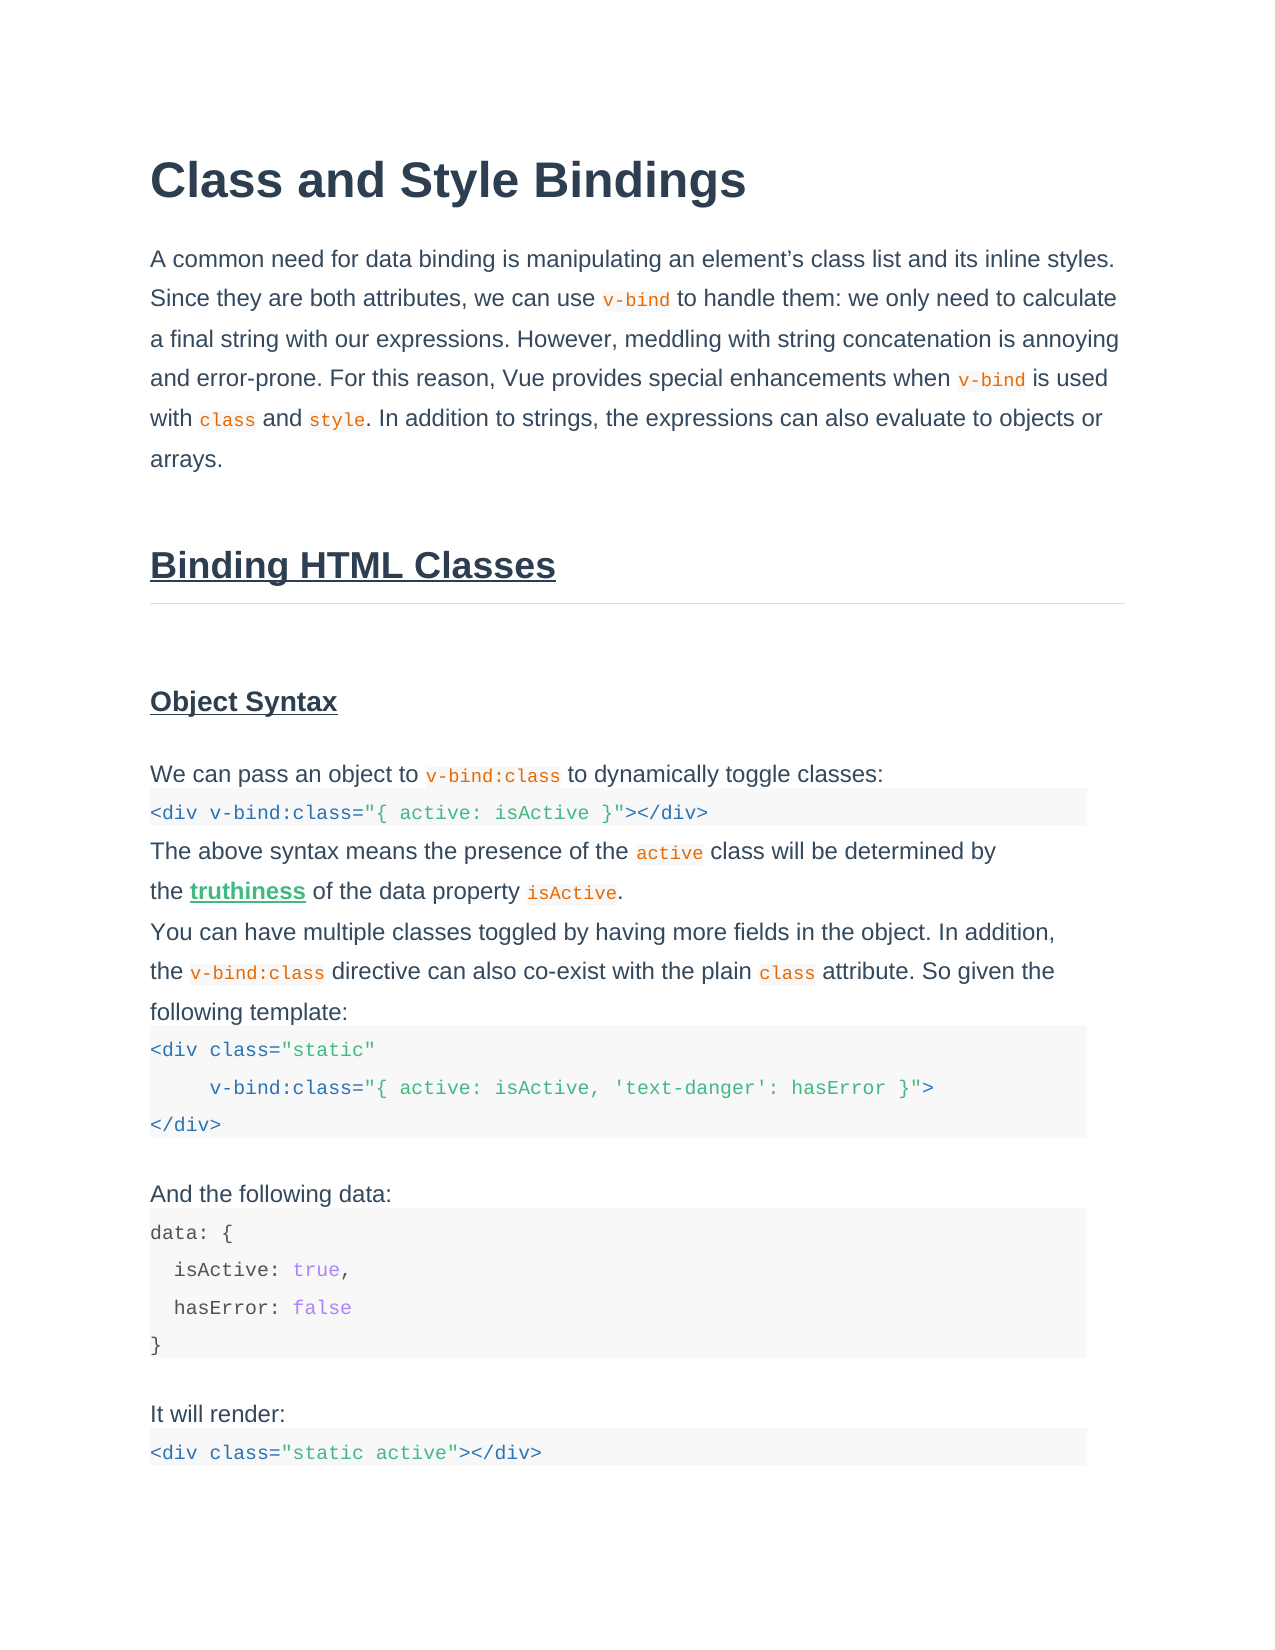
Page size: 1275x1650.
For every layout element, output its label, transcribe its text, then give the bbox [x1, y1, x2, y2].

text The above syntax means the presence of the active class will be determined by the truthiness of the data property isActive. [150, 825, 1125, 905]
text You can have multiple classes toggled by having more fields in the object. In addition, the v-bind:class directive can also co-exist with the plain class attribute. So given the following template: [150, 905, 1125, 1025]
text A common need for data binding is manipulating an element’s class list and its inline styles. Since they are both attributes, we can use v-bind to handle them: we only need to calculate a final string with our expressions. However, meddling with string concatenation is annoying and error-prone. For this reason, Vue provides special enhancements when v-bind is used with class and style. In addition to strings, the expressions can also evaluate to objects or arrays. [150, 232, 1125, 472]
text Object Syntax [150, 685, 1125, 718]
text It will render: [150, 1388, 1125, 1428]
text Class and Style Bindings [150, 150, 1125, 207]
text And the following data: [150, 1168, 1125, 1208]
text Binding HTML Classes [150, 543, 1125, 603]
text We can pass an object to v-bind:class to dynamically toggle classes: [150, 748, 1125, 788]
